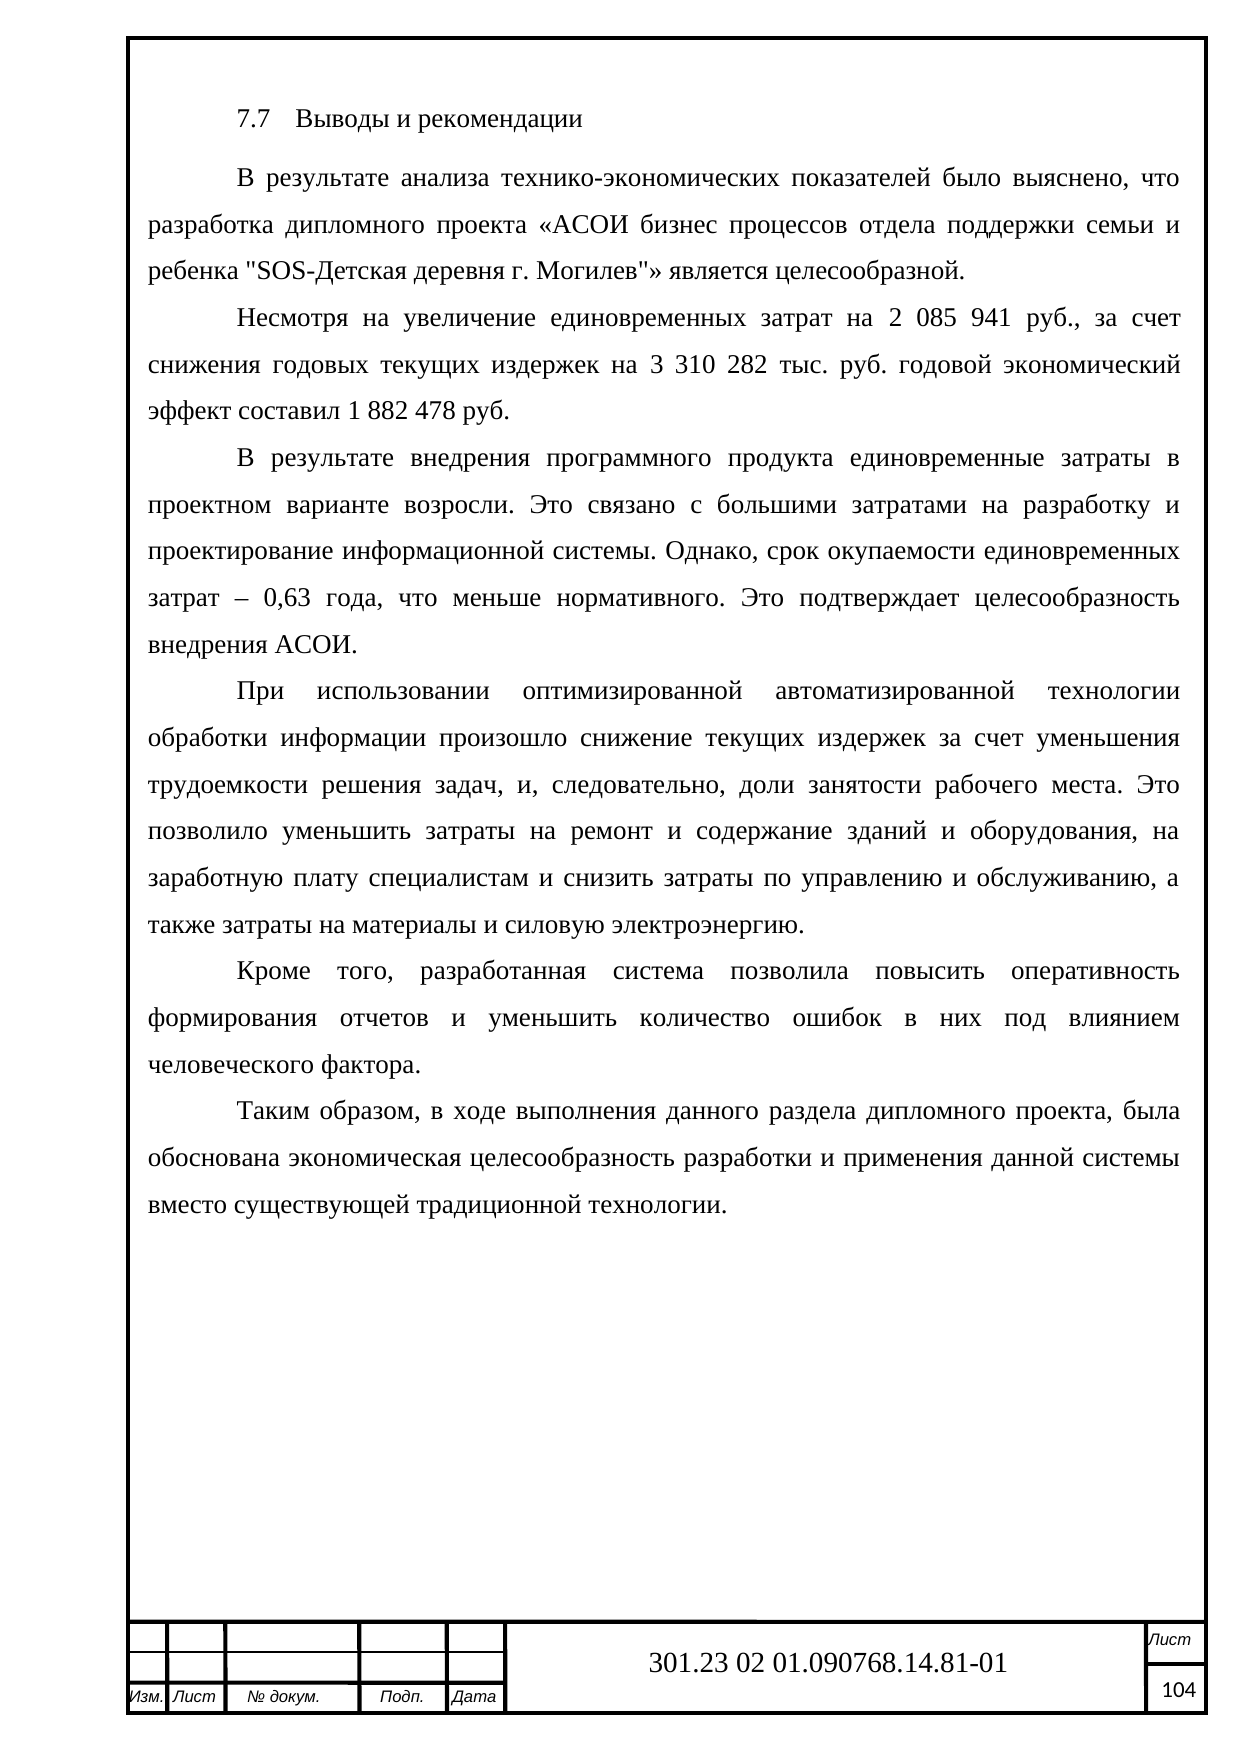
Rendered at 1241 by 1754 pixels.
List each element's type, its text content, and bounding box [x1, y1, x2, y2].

text При использовании оптимизированной автоматизированной технологии обработки информации произошло снижение текущих издержек за счет уменьшения трудоемкости решения задач, и, следовательно, доли занятости рабочего места. Это позволило уменьшить затраты на ремонт и содержание зданий и оборудования, на заработную плату специалистам и снизить затраты по управлению и обслуживанию, а также затраты на материалы и силовую электроэнергию. [148, 674, 1181, 939]
text Таким образом, в ходе выполнения данного раздела дипломного проекта, была обоснована экономическая целесообразность разработки и применения данной системы вместо существующей традиционной технологии. [148, 1094, 1181, 1219]
text 7.7 Выводы и рекомендации [148, 102, 1181, 133]
text Несмотря на увеличение единовременных затрат на 2 085 941 руб., за счет снижения годовых текущих издержек на 3 310 282 тыс. руб. годовой экономический эффект составил 1 882 478 руб. [148, 301, 1181, 426]
text Кроме того, разработанная система позволила повысить оперативность формирования отчетов и уменьшить количество ошибок в них под влиянием человеческого фактора. [148, 954, 1181, 1079]
text В результате внедрения программного продукта единовременные затраты в проектном варианте возросли. Это связано с большими затратами на разработку и проектирование информационной системы. Однако, срок окупаемости единовременных затрат – 0,63 года, что меньше нормативного. Это подтверждает целесообразность внедрения АСОИ. [148, 441, 1181, 659]
text В результате анализа технико-экономических показателей было выяснено, что разработка дипломного проекта «АСОИ бизнес процессов отдела поддержки семьи и ребенка "SOS-Детская деревня г. Могилев"» является целесообразной. [148, 161, 1181, 286]
